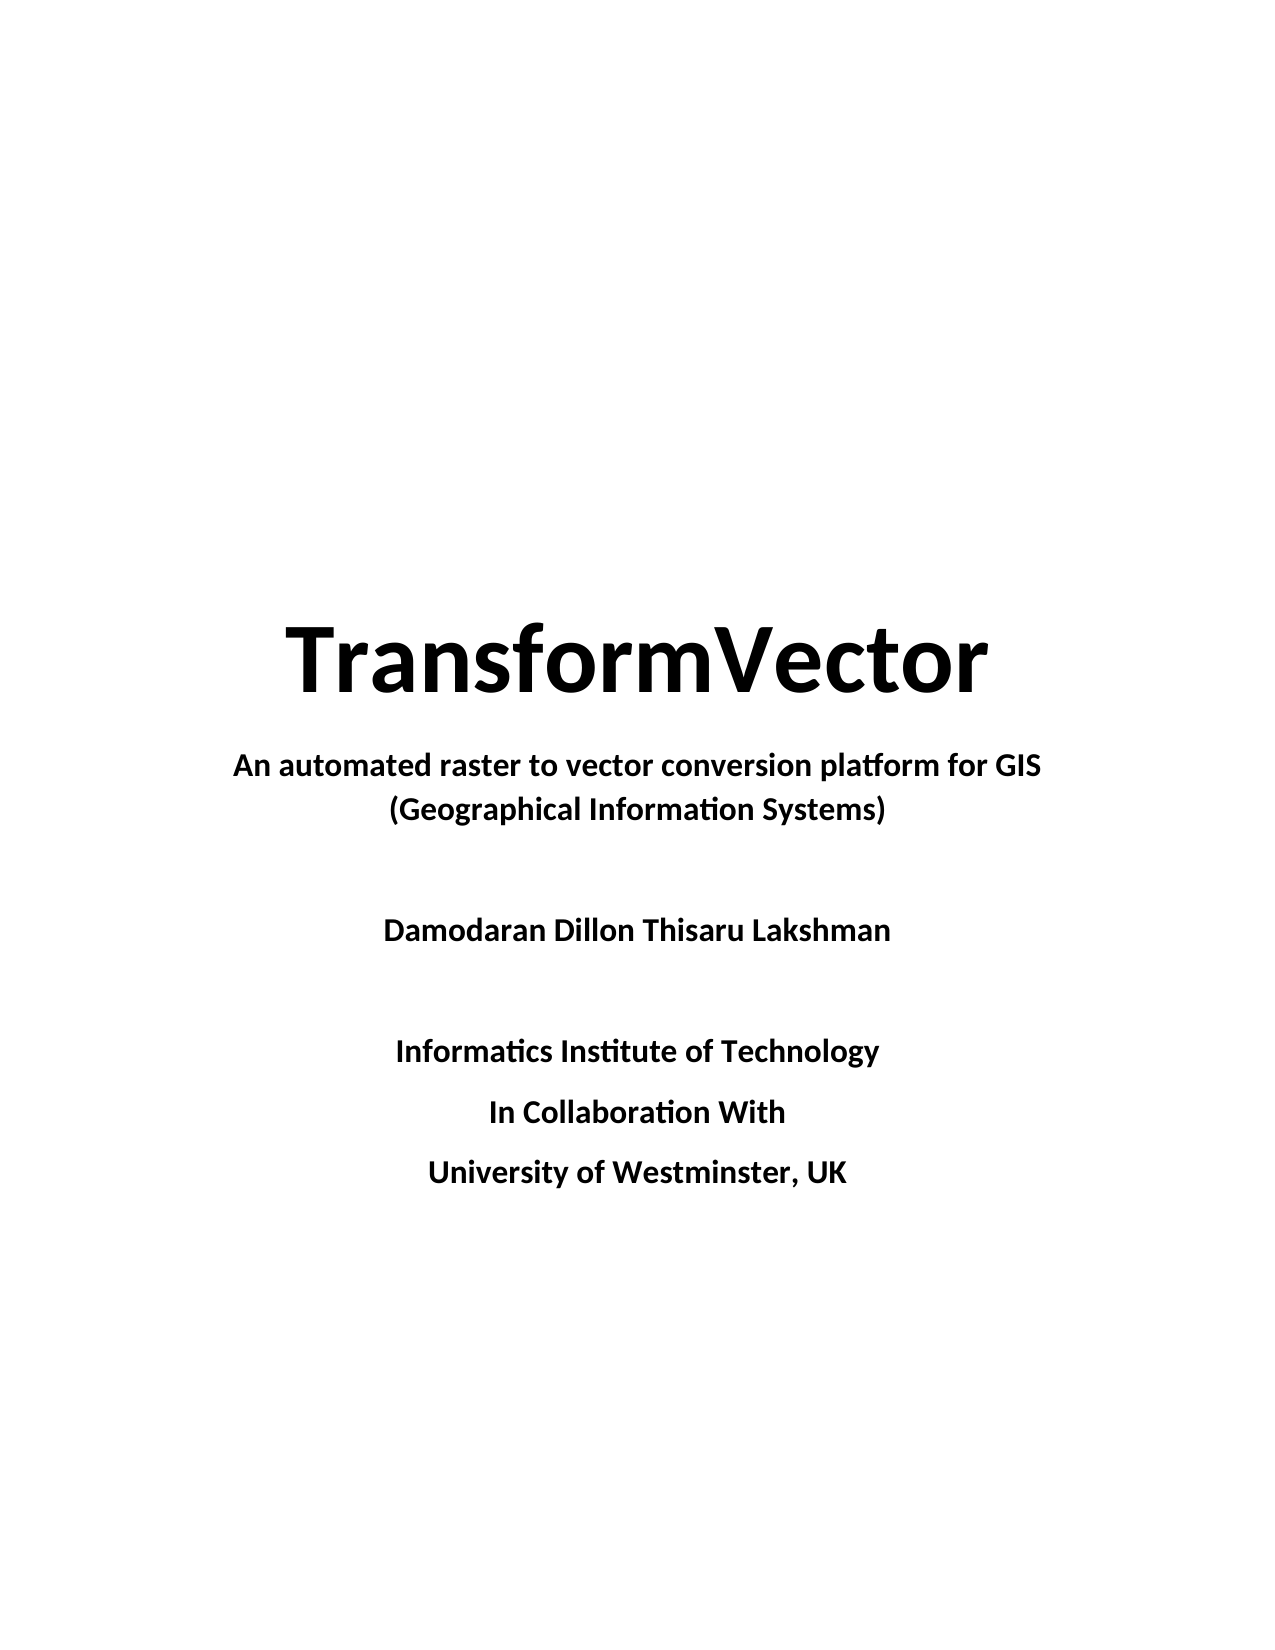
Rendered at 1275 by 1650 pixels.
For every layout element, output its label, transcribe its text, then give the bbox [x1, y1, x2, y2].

text TransformVector [150, 595, 1125, 717]
text Informatics Institute of Technology [150, 1030, 1125, 1071]
text In Collaboration With [150, 1091, 1125, 1132]
text An automated raster to vector conversion platform for GIS (Geographical Information Systems) [150, 744, 1125, 828]
text Damodaran Dillon Thisaru Lakshman [150, 909, 1125, 950]
text University of Westminster, UK [150, 1151, 1125, 1192]
